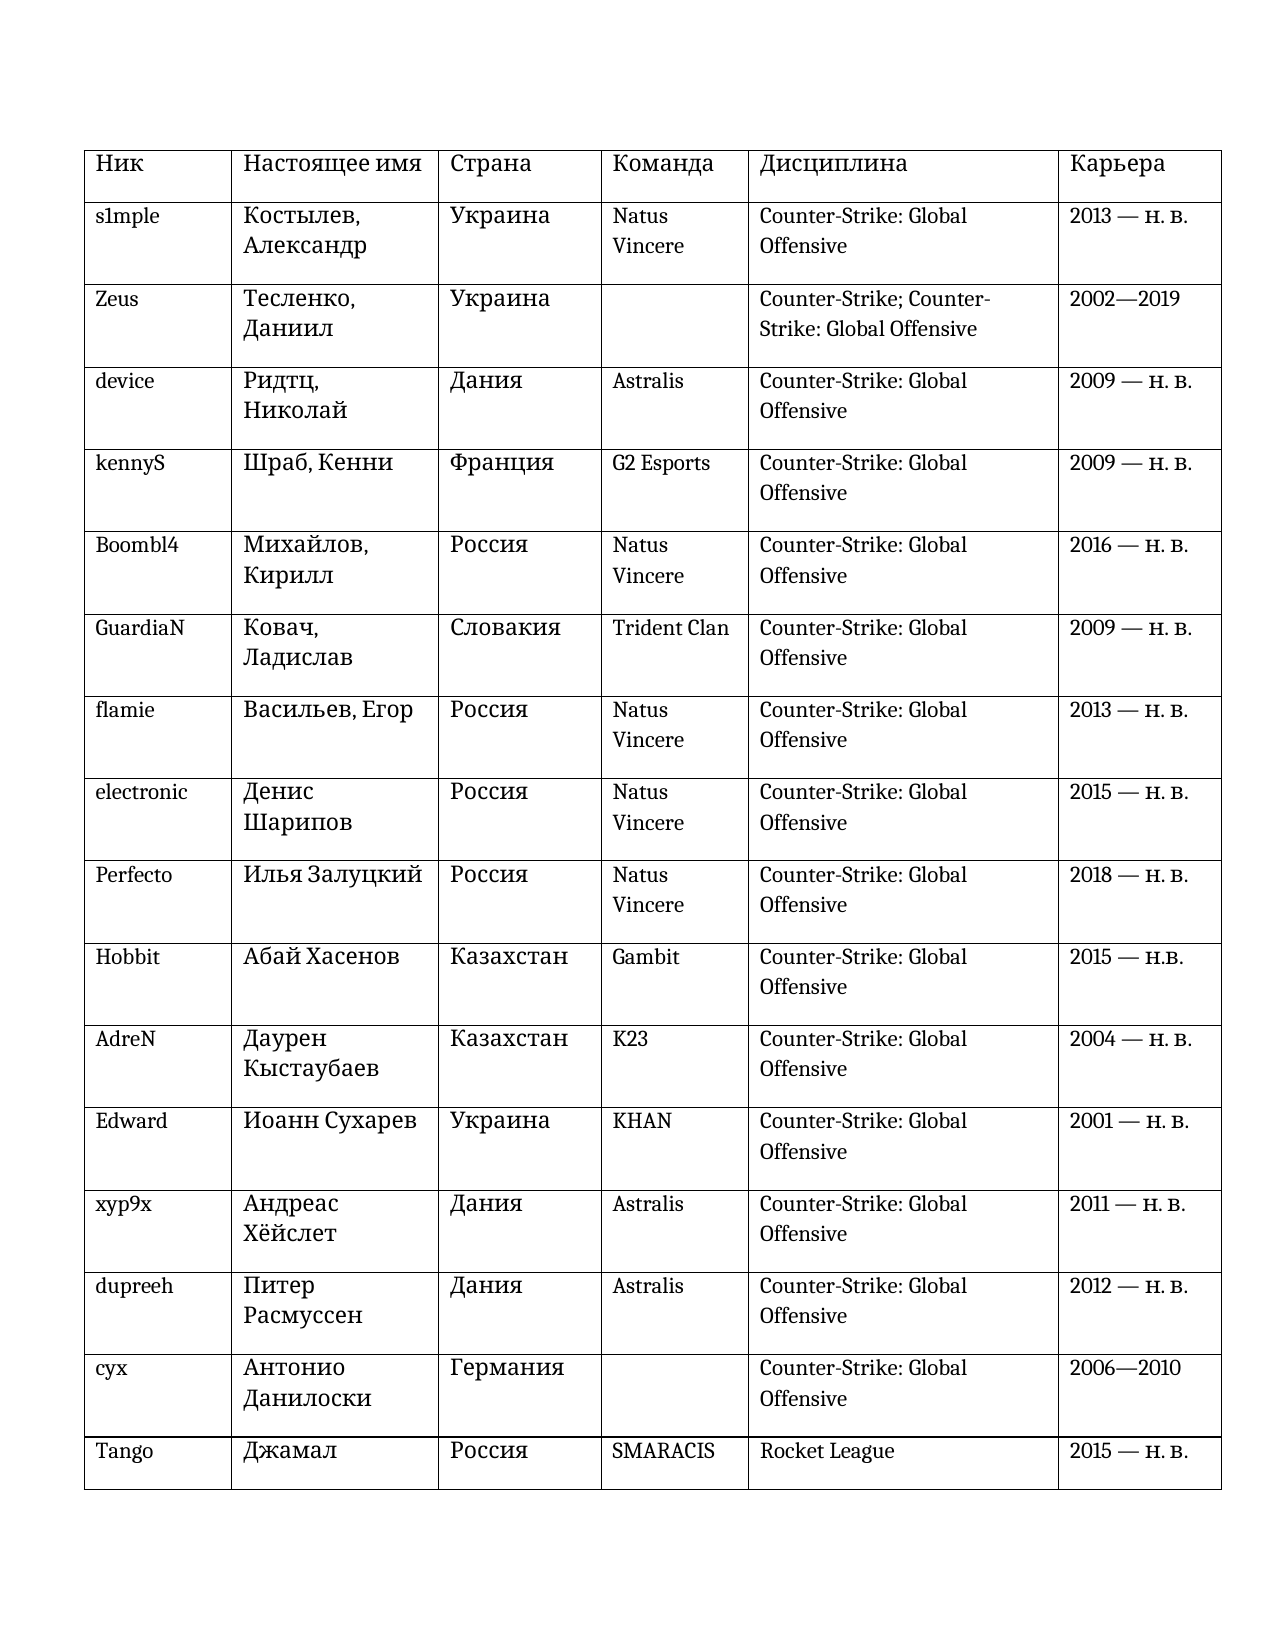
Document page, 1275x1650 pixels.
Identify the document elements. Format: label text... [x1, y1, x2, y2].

table_cell Zeus [85, 285, 231, 367]
table_cell dupreeh [85, 1273, 231, 1354]
table_cell Питер Расмуссен [232, 1273, 438, 1354]
table_cell Даурен Кыстаубаев [232, 1026, 438, 1107]
table_cell Украина [439, 203, 601, 284]
table_cell Шраб, Кенни [232, 450, 438, 531]
table_header Дисциплина [749, 151, 1058, 202]
table_cell Boombl4 [85, 532, 231, 613]
table_cell Counter-Strike: Global Offensive [749, 532, 1058, 613]
table_header Карьера [1059, 151, 1221, 202]
table_cell Россия [439, 697, 601, 778]
table_cell Counter-Strike: Global Offensive [749, 1026, 1058, 1107]
table_cell Иоанн Сухарев [232, 1108, 438, 1189]
table_cell Словакия [439, 615, 601, 696]
table_cell Джамал Абдуллаев [232, 1438, 438, 1488]
table_cell 2009 — н. в. [1059, 368, 1221, 449]
table_cell Россия [439, 1438, 601, 1488]
table_cell 2009 — н. в. [1059, 615, 1221, 696]
table_cell 2015 — н.в. [1059, 944, 1221, 1025]
table_cell Counter-Strike: Global Offensive [749, 1108, 1058, 1189]
table_cell Counter-Strike: Global Offensive [749, 450, 1058, 531]
table_header Страна [439, 151, 601, 202]
table_cell Counter-Strike: Global Offensive [749, 615, 1058, 696]
table_cell Rocket League [749, 1438, 1058, 1488]
table_cell 2001 — н. в. [1059, 1108, 1221, 1189]
table_cell AdreN [85, 1026, 231, 1107]
table_cell Денис Шарипов [232, 779, 438, 860]
table_cell Natus Vincere [602, 532, 748, 613]
table_cell Counter-Strike: Global Offensive [749, 368, 1058, 449]
table_cell Gambit [602, 944, 748, 1025]
table_cell Казахстан [439, 1026, 601, 1107]
table_header Ник [85, 151, 231, 202]
table_cell Андреас Хёйслет [232, 1191, 438, 1272]
table_cell Hobbit [85, 944, 231, 1025]
table_cell xyp9x [85, 1191, 231, 1272]
table_cell Counter-Strike: Global Offensive [749, 1191, 1058, 1272]
table_cell GuardiaN [85, 615, 231, 696]
table_cell Россия [439, 532, 601, 613]
table_cell 2011 — н. в. [1059, 1191, 1221, 1272]
table_cell 2012 — н. в. [1059, 1273, 1221, 1354]
table_cell 2002—2019 [1059, 285, 1221, 367]
table_cell Perfecto [85, 861, 231, 943]
table_cell Дания [439, 1191, 601, 1272]
table_cell Astralis [602, 368, 748, 449]
table_cell Counter-Strike: Global Offensive [749, 203, 1058, 284]
table_cell Edward [85, 1108, 231, 1189]
table_header Команда [602, 151, 748, 202]
table_cell Казахстан [439, 944, 601, 1025]
table_cell Counter-Strike: Global Offensive [749, 1273, 1058, 1354]
table_cell flamie [85, 697, 231, 778]
table_cell 2015 — н. в. [1059, 779, 1221, 860]
table_cell Astralis [602, 1273, 748, 1354]
table_cell 2013 — н. в. [1059, 203, 1221, 284]
table_cell [602, 285, 748, 367]
table_cell kennyS [85, 450, 231, 531]
table_cell Counter-Strike: Global Offensive [749, 697, 1058, 778]
table_cell KHAN [602, 1108, 748, 1189]
table_cell Natus Vincere [602, 697, 748, 778]
table_cell Ридтц, Николай [232, 368, 438, 449]
table_cell electronic [85, 779, 231, 860]
table_cell Counter-Strike: Global Offensive [749, 779, 1058, 860]
table_cell Германия [439, 1355, 601, 1436]
table_cell SMARACIS Esports [602, 1438, 748, 1488]
table_cell Ковач, Ладислав [232, 615, 438, 696]
table_cell Дания [439, 1273, 601, 1354]
table_cell Тесленко, Даниил [232, 285, 438, 367]
table_cell 2018 — н. в. [1059, 861, 1221, 943]
table_cell Astralis [602, 1191, 748, 1272]
table_cell Илья Залуцкий [232, 861, 438, 943]
table_cell Counter-Strike: Global Offensive [749, 1355, 1058, 1436]
table_cell 2016 — н. в. [1059, 532, 1221, 613]
table_cell Антонио Данилоски [232, 1355, 438, 1436]
table_cell 2004 — н. в. [1059, 1026, 1221, 1107]
table_cell device [85, 368, 231, 449]
table_cell 2013 — н. в. [1059, 697, 1221, 778]
table_cell Васильев, Егор [232, 697, 438, 778]
table_cell 2015 — н. в. [1059, 1438, 1221, 1488]
table_cell [602, 1355, 748, 1436]
table_cell Counter-Strike; Counter-Strike: Global Offensive [749, 285, 1058, 367]
table_cell Франция [439, 450, 601, 531]
table_cell Россия [439, 779, 601, 860]
table_cell cyx [85, 1355, 231, 1436]
table_cell K23 [602, 1026, 748, 1107]
table_cell Natus Vincere [602, 861, 748, 943]
table_cell Дания [439, 368, 601, 449]
table_cell Михайлов, Кирилл [232, 532, 438, 613]
table_cell Tango [85, 1438, 231, 1488]
table_cell Абай Хасенов [232, 944, 438, 1025]
table_header Настоящее имя [232, 151, 438, 202]
table_cell s1mple [85, 203, 231, 284]
table_cell Украина [439, 285, 601, 367]
table_cell 2009 — н. в. [1059, 450, 1221, 531]
table_cell Counter-Strike: Global Offensive [749, 944, 1058, 1025]
table_cell Counter-Strike: Global Offensive [749, 861, 1058, 943]
table_cell Россия [439, 861, 601, 943]
table_cell 2006—2010 [1059, 1355, 1221, 1436]
table_cell Костылев, Александр [232, 203, 438, 284]
table_cell Natus Vincere [602, 779, 748, 860]
table_cell G2 Esports [602, 450, 748, 531]
table_cell Trident Clan [602, 615, 748, 696]
table_cell Украина [439, 1108, 601, 1189]
table_cell Natus Vincere [602, 203, 748, 284]
